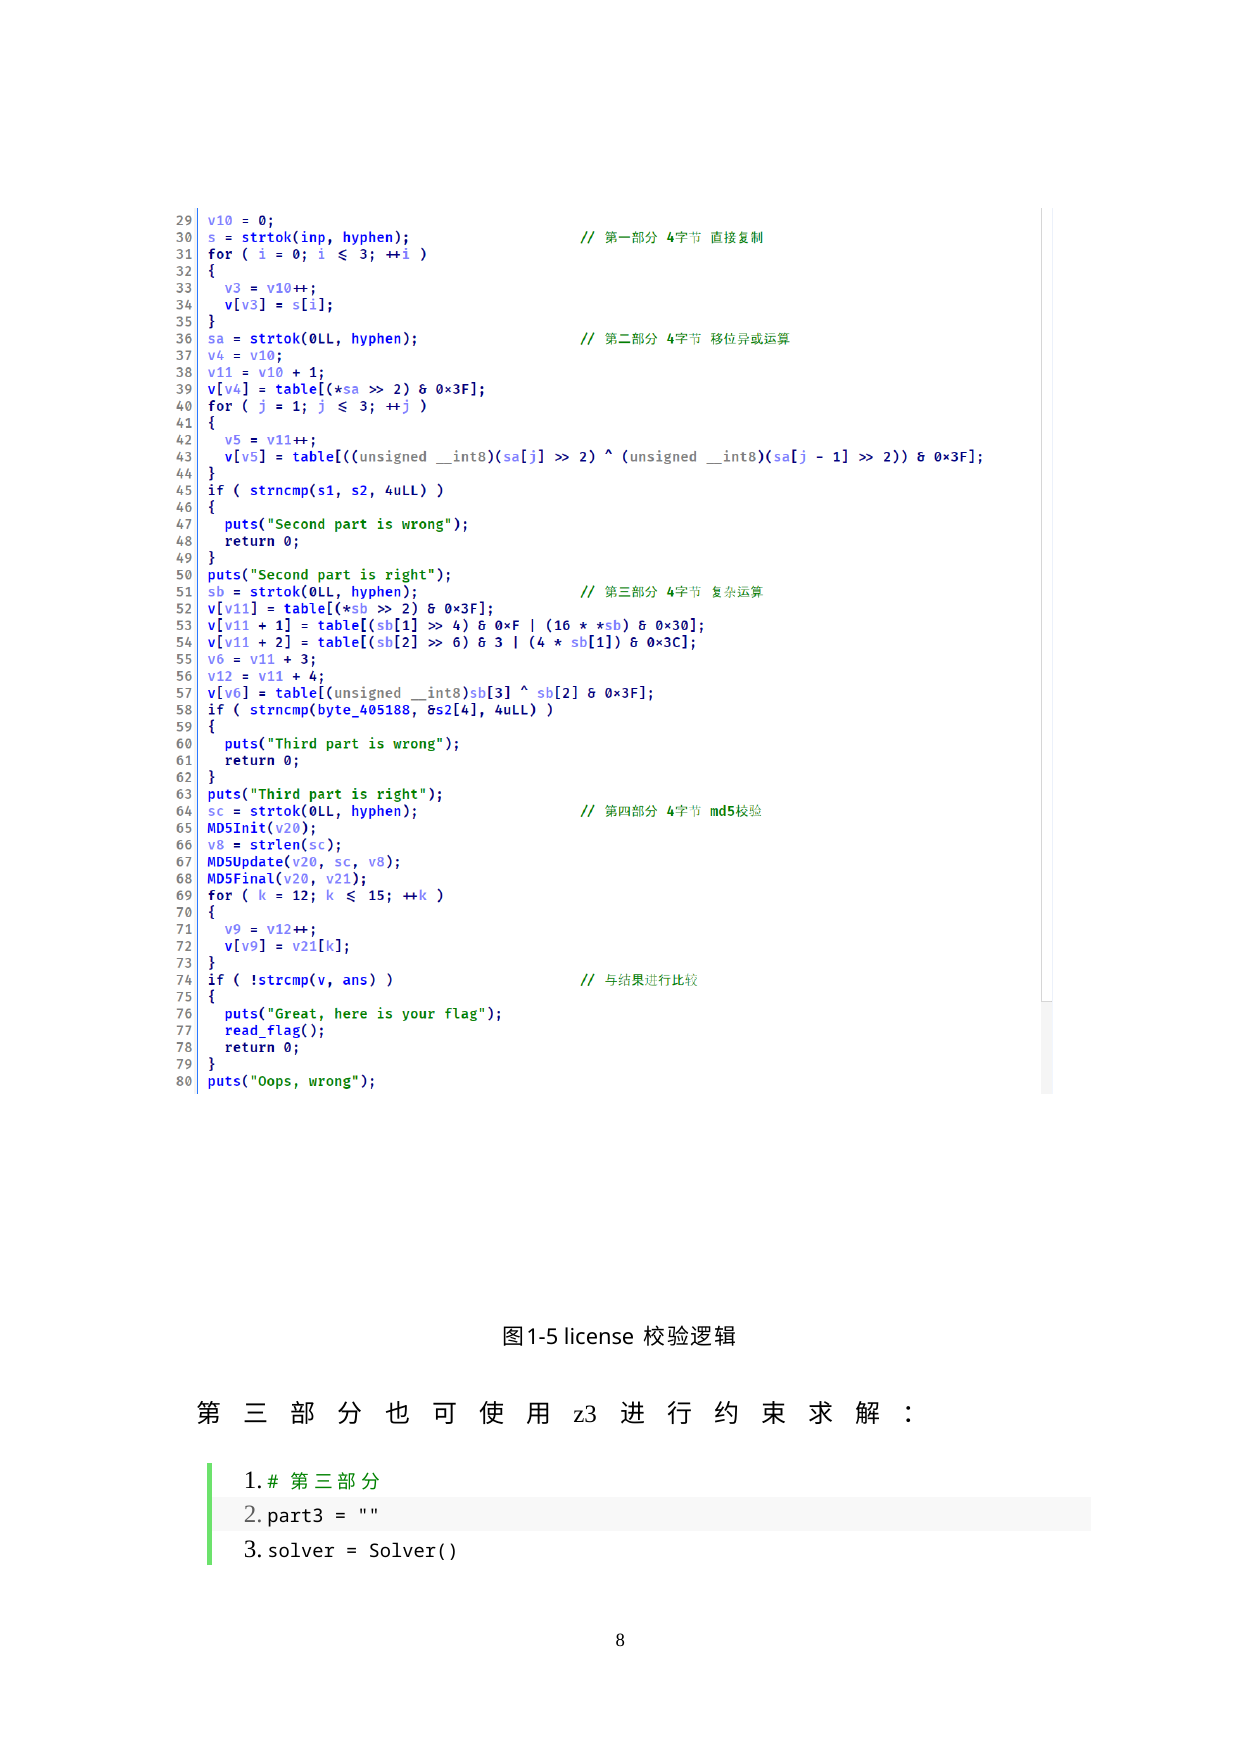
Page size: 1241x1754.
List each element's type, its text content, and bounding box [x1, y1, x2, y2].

text 第三部分也可使用z3进行约束求解： [149, 1377, 1091, 1446]
picture [172, 208, 1053, 1094]
list # 第三部分 [212, 1463, 1091, 1497]
list 图1-5 license校验逻辑 [149, 1318, 1091, 1352]
list solver = Solver() [212, 1531, 1091, 1565]
list part3 = "" [212, 1497, 1091, 1531]
